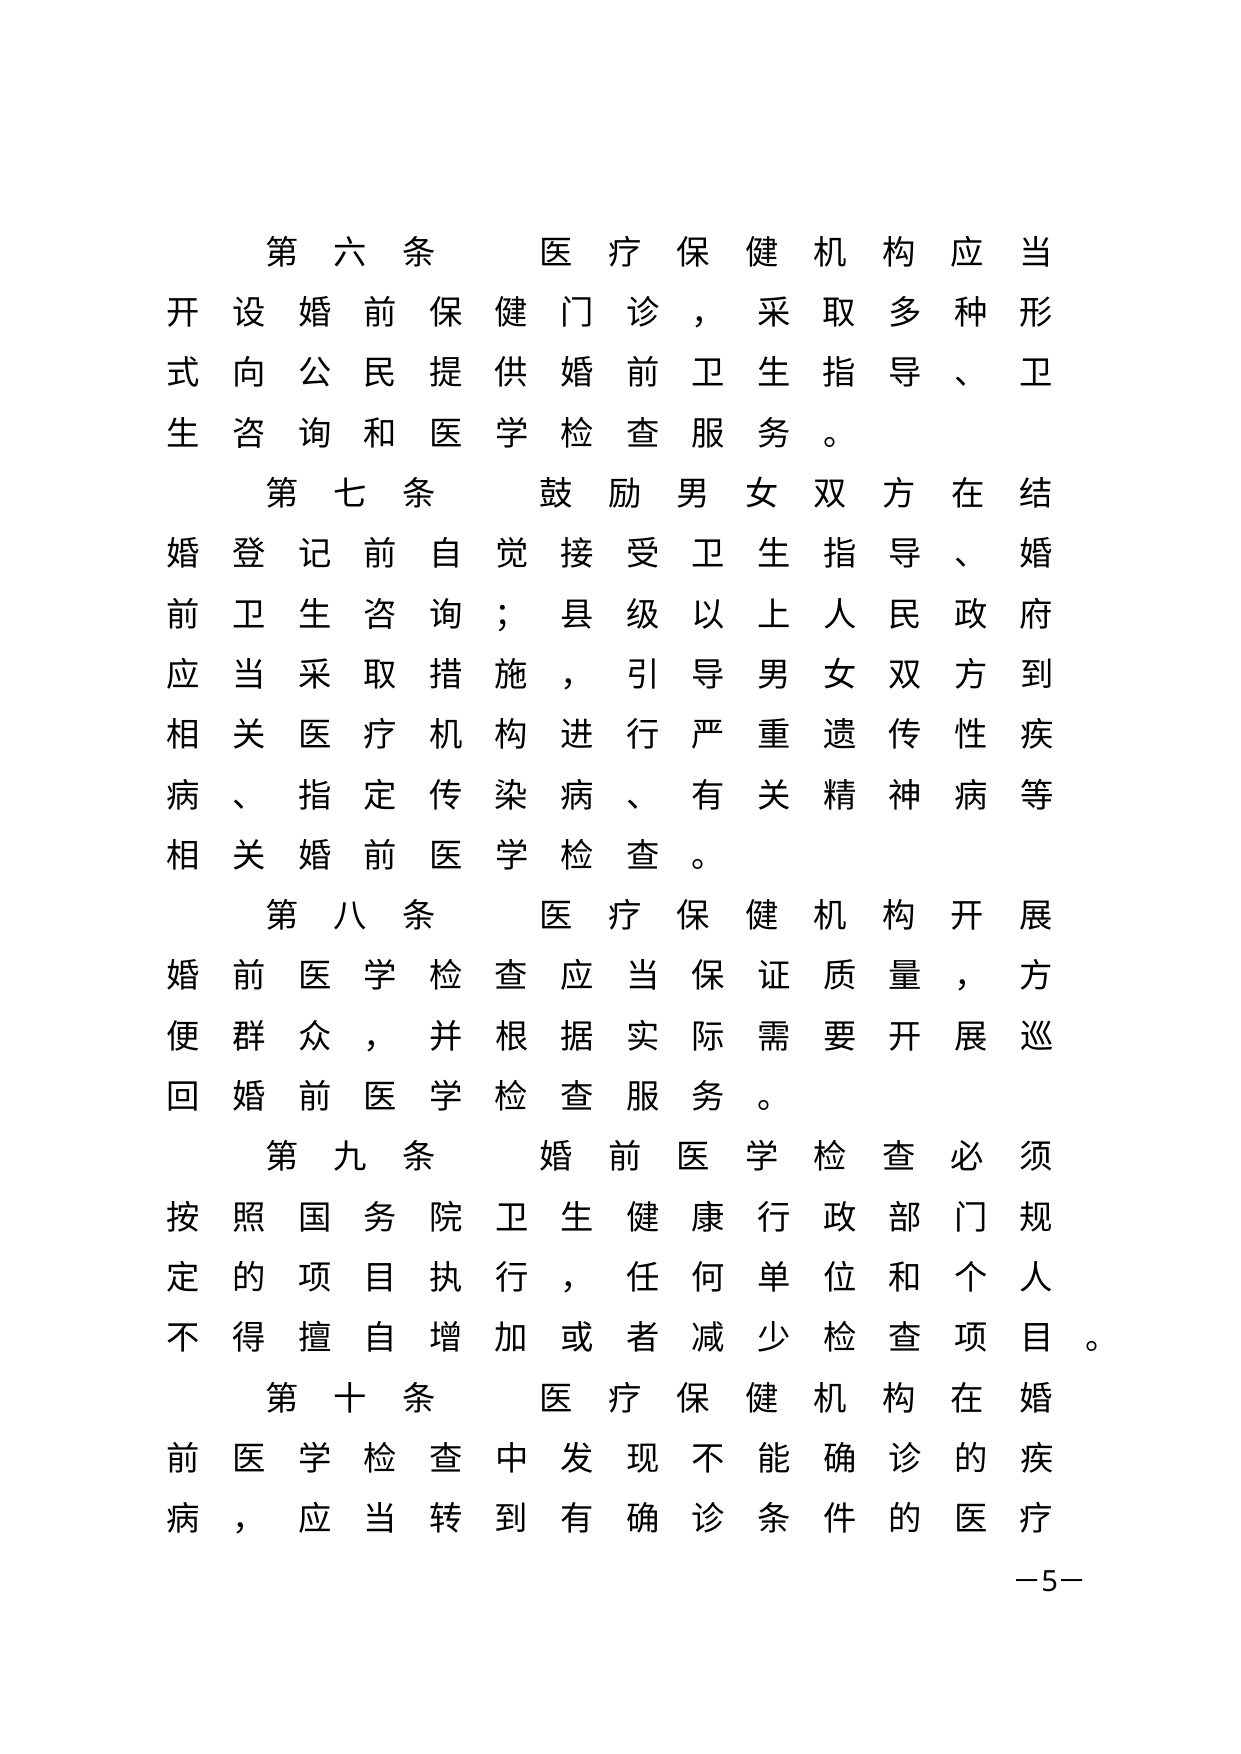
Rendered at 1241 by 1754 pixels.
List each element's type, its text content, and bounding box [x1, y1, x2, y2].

text 第十条 医疗保健机构在婚前医学检查中发现不能确诊的疾病，应当转到有确诊条件的医疗保健机构或者卫生健康行政部门指定的其他医疗机构进行检查。 [167, 1365, 1085, 1546]
text 第七条 鼓励男女双方在结婚登记前自觉接受卫生指导、婚前卫生咨询；县级以上人民政府应当采取措施，引导男女双方到相关医疗机构进行严重遗传性疾病、指定传染病、有关精神病等相关婚前医学检查。 [167, 461, 1085, 883]
text 第八条 医疗保健机构开展婚前医学检查应当保证质量，方便群众，并根据实际需要开展巡回婚前医学检查服务。 [167, 883, 1085, 1124]
text 第九条 婚前医学检查必须按照国务院卫生健康行政部门规定的项目执行，任何单位和个人不得擅自增加或者减少检查项目。 [167, 1124, 1085, 1365]
text 第六条 医疗保健机构应当开设婚前保健门诊，采取多种形式向公民提供婚前卫生指导、卫生咨询和医学检查服务。 [167, 219, 1085, 461]
